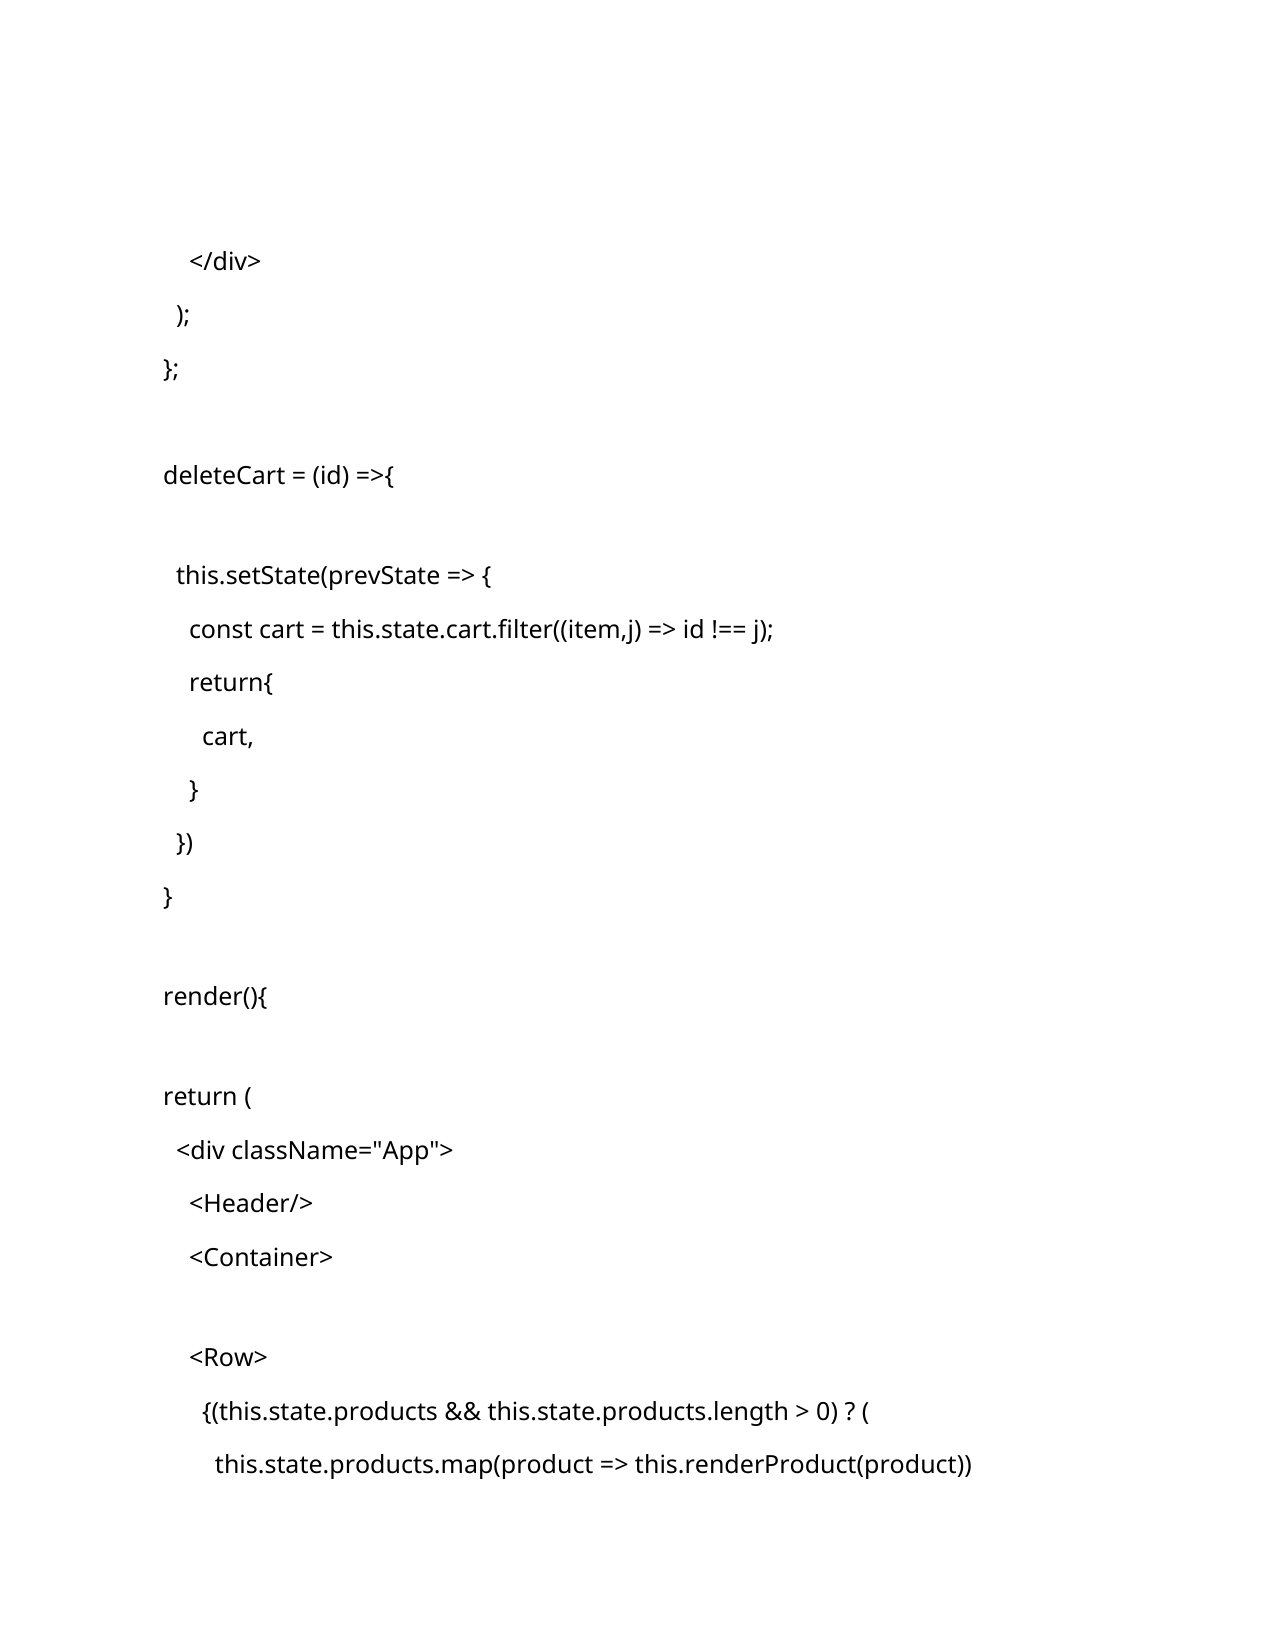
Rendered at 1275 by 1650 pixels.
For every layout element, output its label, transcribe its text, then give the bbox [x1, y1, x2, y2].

text this.state.products.map(product => this.renderProduct(product)) [150, 1447, 1125, 1481]
text }; [150, 351, 1125, 385]
text render(){ [150, 979, 1125, 1013]
text <Container> [150, 1239, 1125, 1273]
text const cart = this.state.cart.filter((item,j) => id !== j); [150, 611, 1125, 645]
text <Row> [150, 1340, 1125, 1374]
text ); [150, 297, 1125, 331]
text this.setState(prevState => { [150, 558, 1125, 592]
text cart, [150, 718, 1125, 752]
text {(this.state.products && this.state.products.length > 0) ? ( [150, 1393, 1125, 1427]
text <Header/> [150, 1186, 1125, 1220]
text return{ [150, 665, 1125, 699]
text <div className="App"> [150, 1132, 1125, 1167]
text deleteCart = (id) =>{ [150, 457, 1125, 492]
text } [150, 772, 1125, 806]
text } [150, 878, 1125, 912]
text </div> [150, 244, 1125, 278]
text return ( [150, 1079, 1125, 1113]
text }) [150, 825, 1125, 859]
